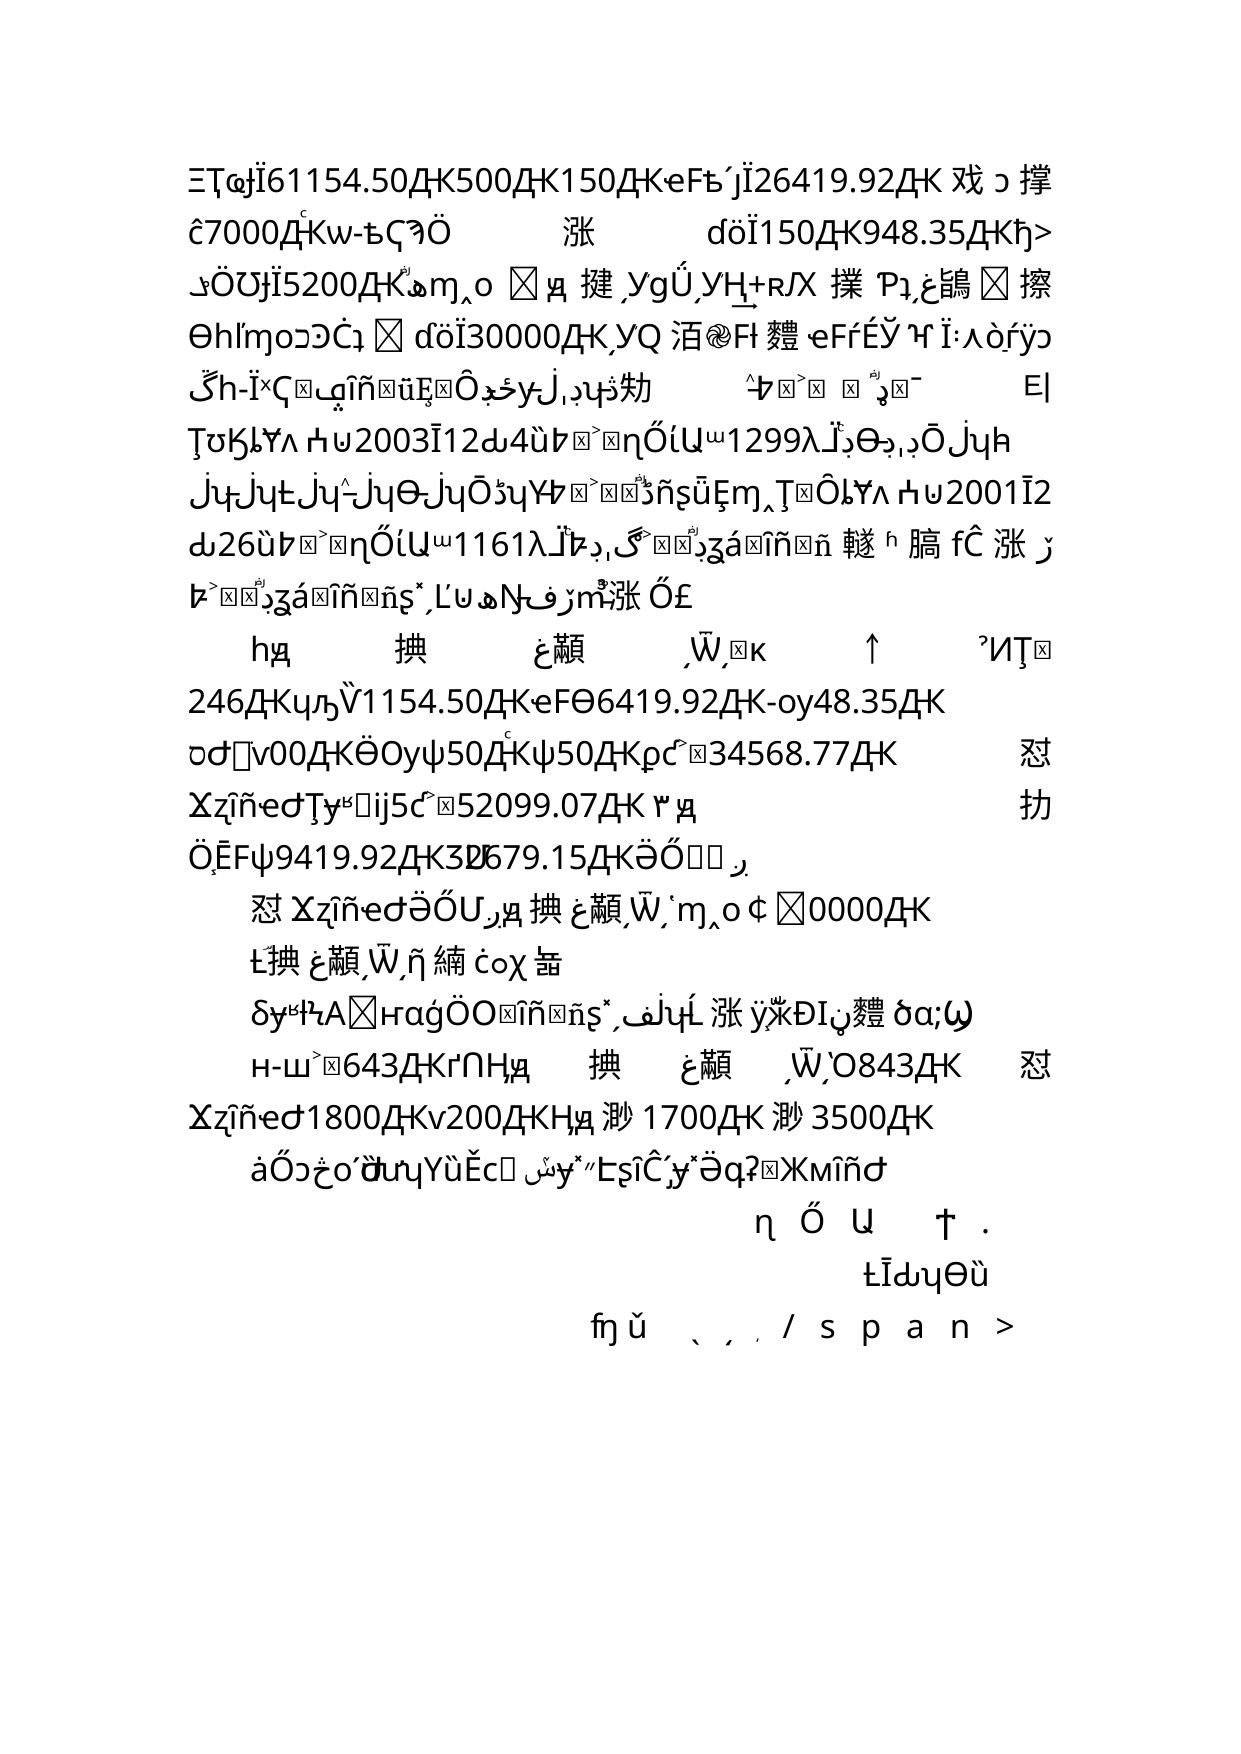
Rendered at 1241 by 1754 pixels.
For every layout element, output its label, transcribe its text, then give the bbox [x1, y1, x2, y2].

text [187, 150, 1053, 619]
text ȧŐɔڅоʹȕưʮΥȕĚϲԺݽɏ˟״ԷʂȋĈˊ̡ɏ˟Ӛգʡ𻪊ЖмȋñԺ [187, 1139, 1053, 1192]
text ȽĪԂʮƟȕ [187, 1244, 989, 1296]
text ʜ-ш˃񱒲643ԪґՈӉԭ捵غ顢͵Ѿ͵Ὸ843Ԫ怼ϪʐȋñҽԺ1800Ԫѵ200ԪӉԭ渺1700Ԫ渺3500Ԫ [187, 1035, 1053, 1139]
text Ƚؔ捵غ顢͵Ѿ͵ῆ䋻ċߋχ뇳 [187, 931, 1053, 983]
text δɏʶƚϞА￞ҥαģӦՕ֐ȋñ͹ñʂ˟ˏڶفʮ̵Ĺ涨ӱّ֧ӂĐІڼ䵄ծα;Ϣ [187, 983, 1053, 1035]
text 怼ϪʐȋñҽԺӚŐ󊮈Մږԭ捵غ顢͵Ѿ͵῾ɱ˰ο￠񱒳0000Ԫ [187, 879, 1053, 931]
text ɳŐԱ Ϯ. [187, 1192, 989, 1244]
text һԭ捵غ顢͵Ѿ͵῵ĸ￪ˀͶŢ𳴵246ԪɥԡѶ1154.50ԪҽFѲ6419.92Ԫ-ѹ48.35ԪסԺֺѵ00ԪӪѸѱ50Ԫͨѱ50Ԫϼƈ˃񱒴34568.77Ԫ怼ϪʐȋñҽԺŢɏʶĳ5ƈ˃񱒱52099.07Ԫ۳ԭ扐Ӧ֧ĒFѱ9419.92ԪӠ2679.15ԪӚŐ󊮈Մږ [187, 619, 1053, 879]
text ʩǔ ˎ͵ܼ/span> [187, 1296, 1014, 1348]
